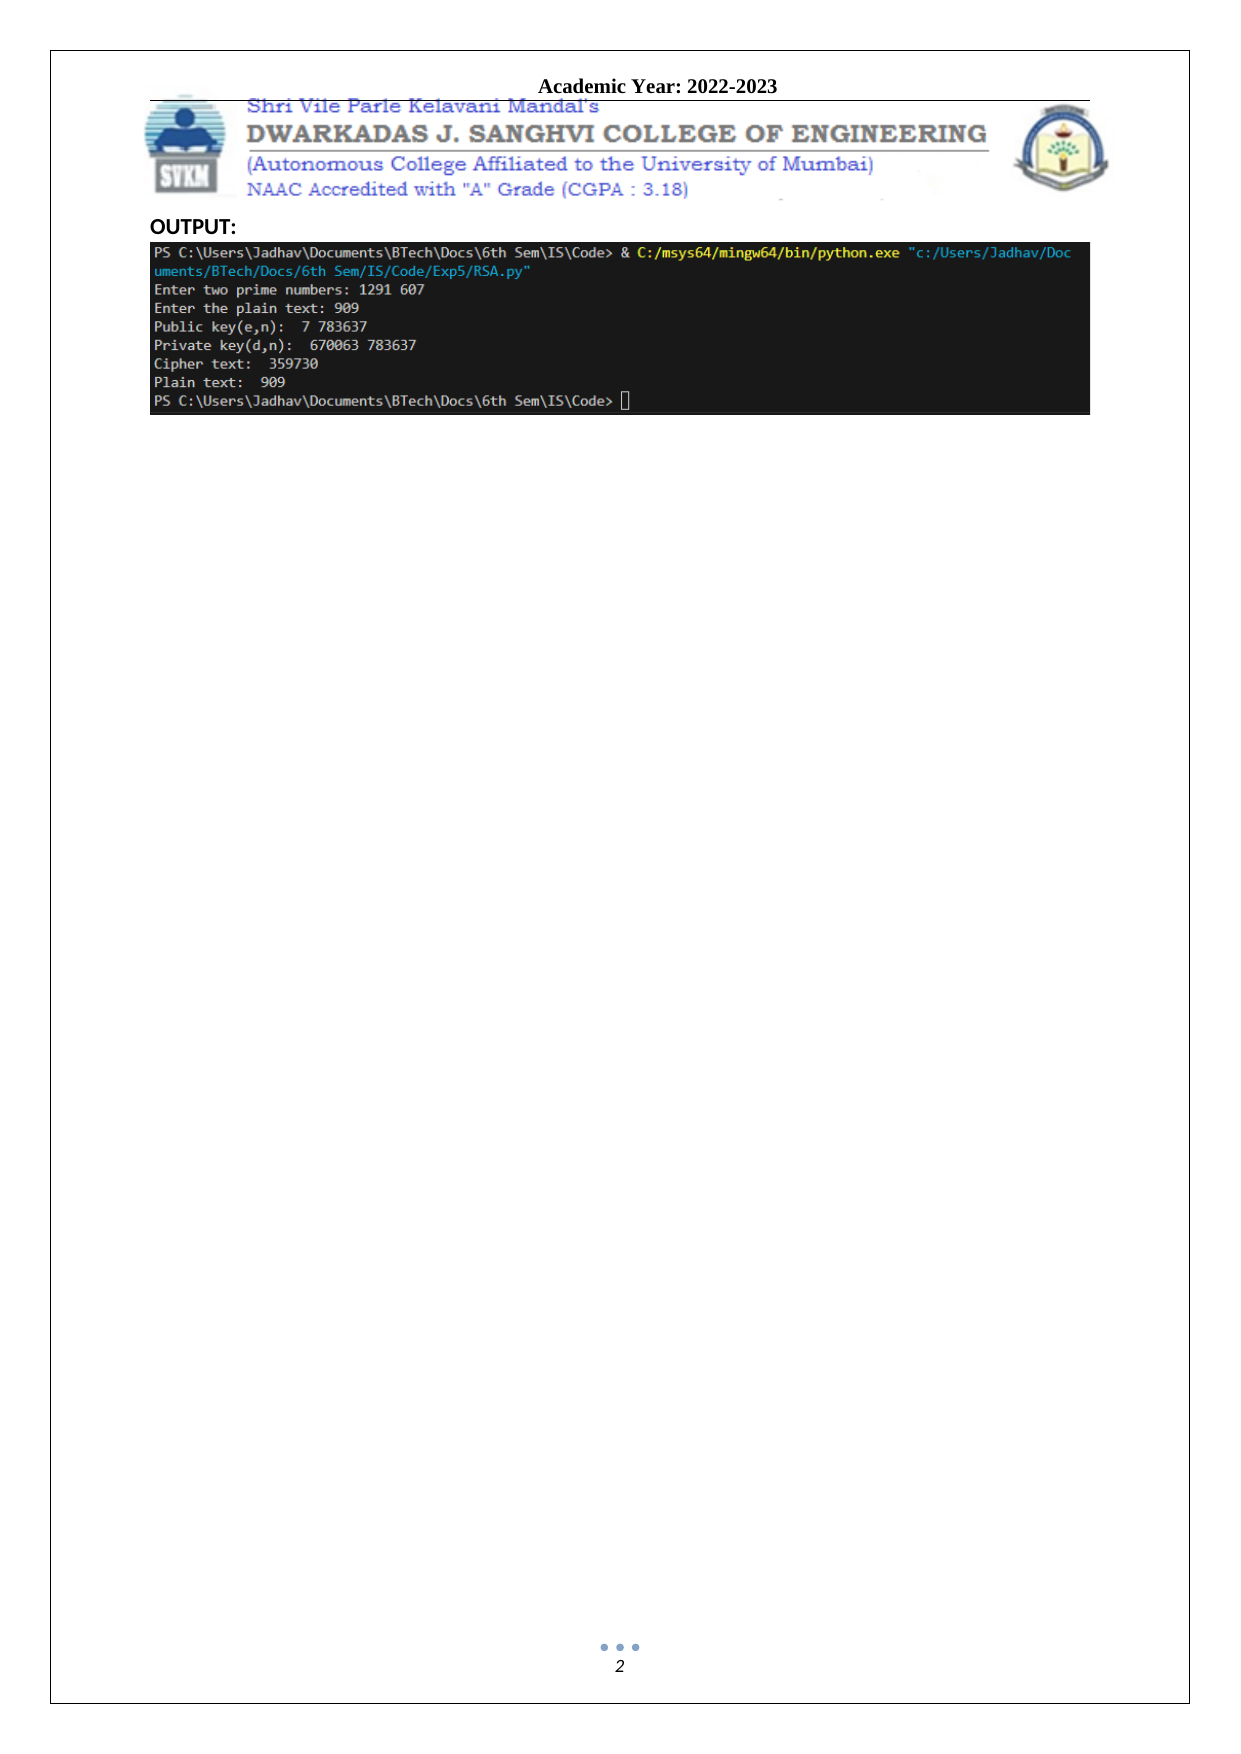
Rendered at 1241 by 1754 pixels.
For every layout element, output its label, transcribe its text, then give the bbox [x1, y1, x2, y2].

picture [138, 75, 1114, 210]
picture [150, 242, 1091, 415]
text OUTPUT: [150, 150, 1090, 240]
